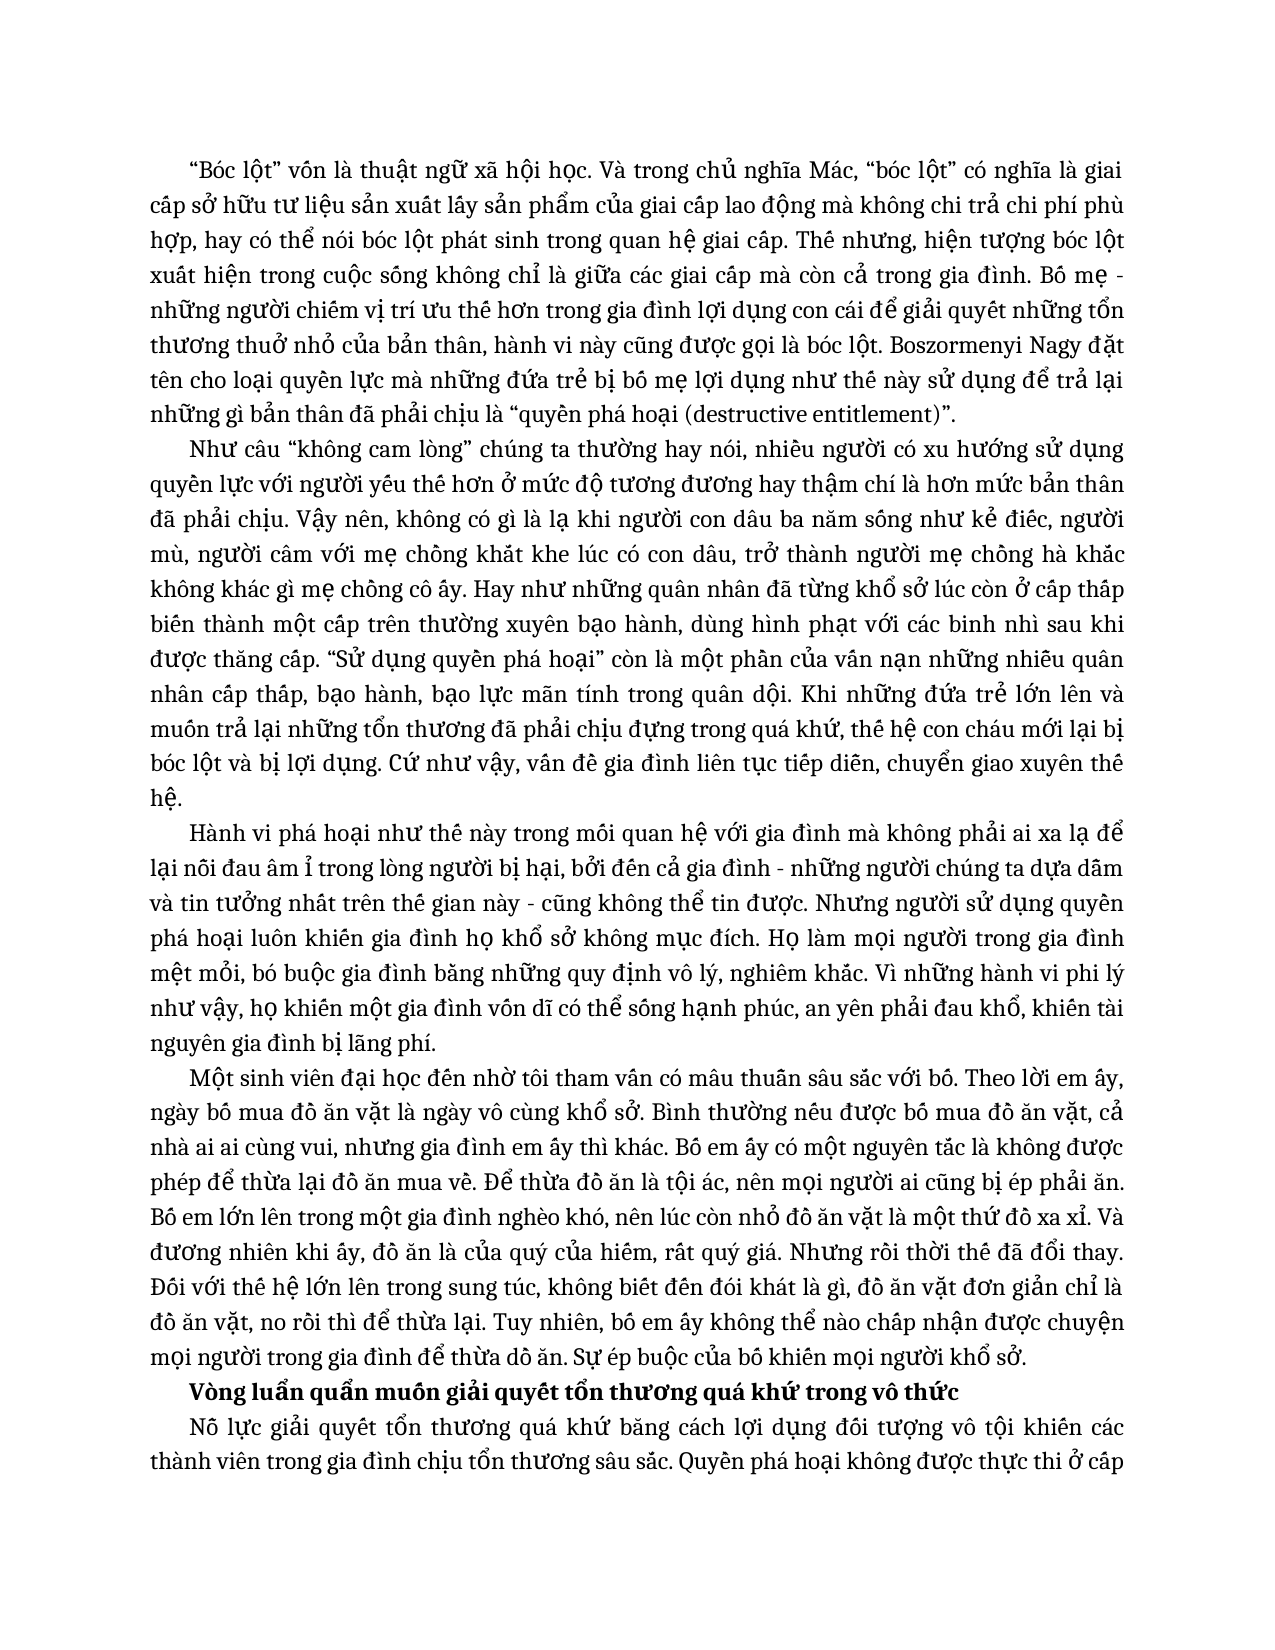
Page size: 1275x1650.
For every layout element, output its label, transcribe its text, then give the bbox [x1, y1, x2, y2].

text “Bóc lột” vốn là thuật ngữ xã hội học. Và trong chủ nghĩa Mác, “bóc lột” có nghĩa là giai cấp sở hữu tư liệu sản xuất lấy sản phẩm của giai cấp lao động mà không chi trả chi phí phù hợp, hay có thể nói bóc lột phát sinh trong quan hệ giai cấp. Thế nhưng, hiện tượng bóc lột xuất hiện trong cuộc sống không chỉ là giữa các giai cấp mà còn cả trong gia đình. Bố mẹ - những người chiếm vị trí ưu thế hơn trong gia đình lợi dụng con cái để giải quyết những tổn thương thuở nhỏ của bản thân, hành vi này cũng được gọi là bóc lột. Boszormenyi Nagy đặt tên cho loại quyền lực mà những đứa trẻ bị bố mẹ lợi dụng như thế này sử dụng để trả lại những gì bản thân đã phải chịu là “quyền phá hoại (destructive entitlement)”. [150, 150, 1125, 429]
text Một sinh viên đại học đến nhờ tôi tham vấn có mâu thuẫn sâu sắc với bố. Theo lời em ấy, ngày bố mua đồ ăn vặt là ngày vô cùng khổ sở. Bình thường nếu được bố mua đồ ăn vặt, cả nhà ai ai cùng vui, nhưng gia đình em ấy thì khác. Bố em ấy có một nguyên tắc là không được phép để thừa lại đồ ăn mua về. Để thừa đồ ăn là tội ác, nên mọi người ai cũng bị ép phải ăn. Bố em lớn lên trong một gia đình nghèo khó, nên lúc còn nhỏ đồ ăn vặt là một thứ đồ xa xỉ. Và đương nhiên khi ấy, đồ ăn là của quý của hiếm, rất quý giá. Nhưng rồi thời thế đã đổi thay. Đối với thế hệ lớn lên trong sung túc, không biết đến đói khát là gì, đồ ăn vặt đơn giản chỉ là đồ ăn vặt, no rồi thì để thừa lại. Tuy nhiên, bố em ấy không thể nào chấp nhận được chuyện mọi người trong gia đình để thừa dồ ăn. Sự ép buộc của bố khiến mọi người khổ sở. [150, 1057, 1125, 1371]
text Hành vi phá hoại như thế này trong mối quan hệ với gia đình mà không phải ai xa lạ để lại nỗi đau âm ỉ trong lòng người bị hại, bởi đến cả gia đình - những người chúng ta dựa dẫm và tin tưởng nhất trên thế gian này - cũng không thể tin được. Nhưng người sử dụng quyền phá hoại luôn khiến gia đình họ khổ sở không mục đích. Họ làm mọi người trong gia đình mệt mỏi, bó buộc gia đình bằng những quy định vô lý, nghiêm khắc. Vì những hành vi phi lý như vậy, họ khiến một gia đình vốn dĩ có thể sống hạnh phúc, an yên phải đau khổ, khiến tài nguyên gia đình bị lãng phí. [150, 813, 1125, 1057]
text Vòng luẩn quẩn muốn giải quyết tổn thương quá khứ trong vô thức [150, 1371, 1125, 1406]
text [150, 1406, 1125, 1476]
text Như câu “không cam lòng” chúng ta thường hay nói, nhiều người có xu hướng sử dụng quyền lực với người yếu thế hơn ở mức độ tương đương hay thậm chí là hơn mức bản thân đã phải chịu. Vậy nên, không có gì là lạ khi người con dâu ba năm sống như kẻ điếc, người mù, người câm với mẹ chồng khắt khe lúc có con dâu, trở thành người mẹ chồng hà khắc không khác gì mẹ chồng cô ấy. Hay như những quân nhân đã từng khổ sở lúc còn ở cấp thấp biến thành một cấp trên thường xuyên bạo hành, dùng hình phạt với các binh nhì sau khi được thăng cấp. “Sử dụng quyền phá hoại” còn là một phần của vấn nạn những nhiễu quân nhân cấp thấp, bạo hành, bạo lực mãn tính trong quân dội. Khi những đứa trẻ lớn lên và muốn trả lại những tổn thương đã phải chịu đựng trong quá khứ, thế hệ con cháu mới lại bị bóc lột và bị lợi dụng. Cứ như vậy, vấn đề gia đình liên tục tiếp diễn, chuyển giao xuyên thế hệ. [150, 429, 1125, 813]
